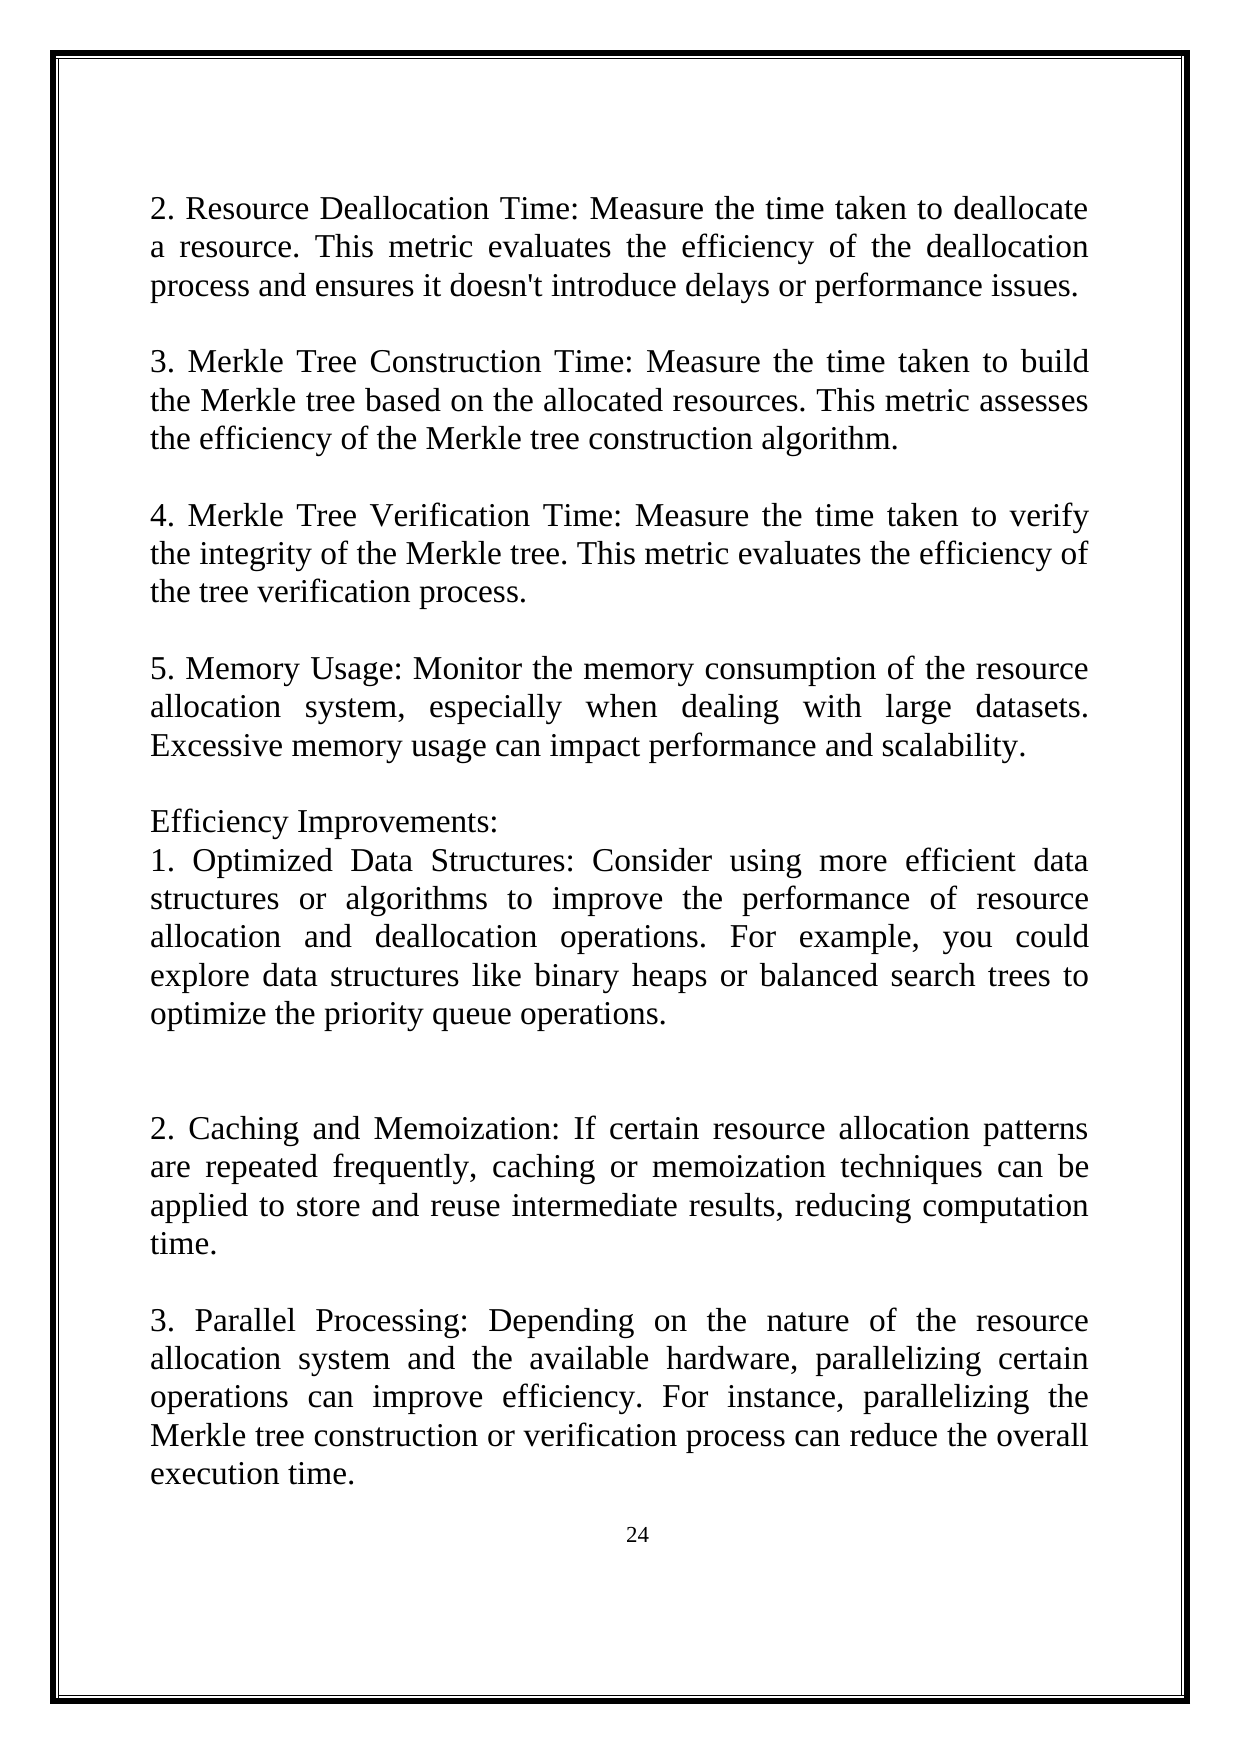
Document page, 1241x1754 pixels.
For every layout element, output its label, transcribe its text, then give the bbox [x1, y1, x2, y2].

text Efficiency Improvements: [150, 802, 1090, 840]
text 5. Memory Usage: Monitor the memory consumption of the resource allocation system, especially when dealing with large datasets. Excessive memory usage can impact performance and scalability. [150, 648, 1090, 763]
text 3. Parallel Processing: Depending on the nature of the resource allocation system and the available hardware, parallelizing certain operations can improve efficiency. For instance, parallelizing the Merkle tree construction or verification process can reduce the overall execution time. [150, 1300, 1090, 1492]
text 2. Caching and Memoization: If certain resource allocation patterns are repeated frequently, caching or memoization techniques can be applied to store and reuse intermediate results, reducing computation time. [150, 1108, 1090, 1262]
text 2. Resource Deallocation Time: Measure the time taken to deallocate a resource. This metric evaluates the efficiency of the deallocation process and ensures it doesn't introduce delays or performance issues. [150, 188, 1090, 303]
text 1. Optimized Data Structures: Consider using more efficient data structures or algorithms to improve the performance of resource allocation and deallocation operations. For example, you could explore data structures like binary heaps or balanced search trees to optimize the priority queue operations. [150, 840, 1090, 1032]
text 4. Merkle Tree Verification Time: Measure the time taken to verify the integrity of the Merkle tree. This metric evaluates the efficiency of the tree verification process. [150, 495, 1090, 610]
text 3. Merkle Tree Construction Time: Measure the time taken to build the Merkle tree based on the allocated resources. This metric assesses the efficiency of the Merkle tree construction algorithm. [150, 342, 1090, 457]
